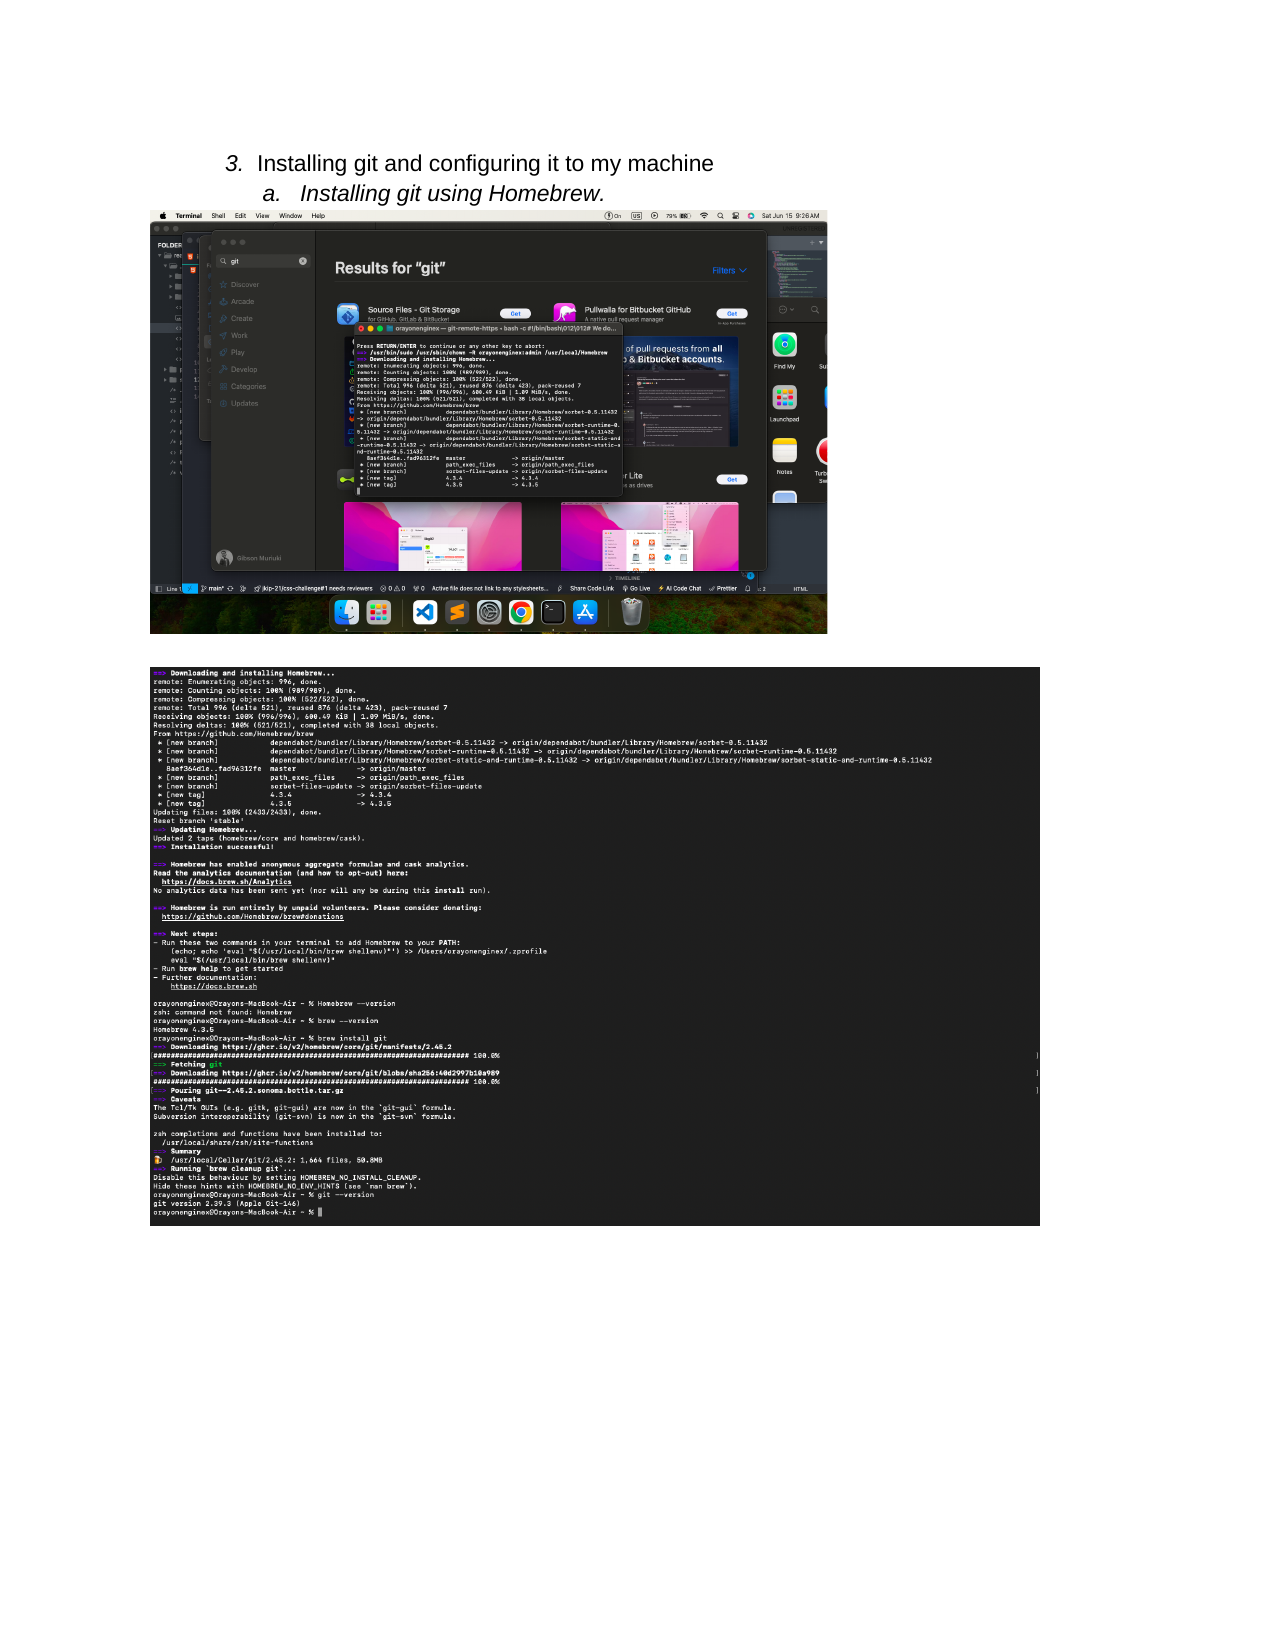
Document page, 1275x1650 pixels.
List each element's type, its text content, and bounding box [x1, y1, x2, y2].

text 3. Installing git and configuring it to my machine [225, 150, 1125, 176]
picture [150, 667, 1040, 1226]
list Installing git using Homebrew. [262, 180, 1125, 207]
picture [150, 210, 828, 634]
